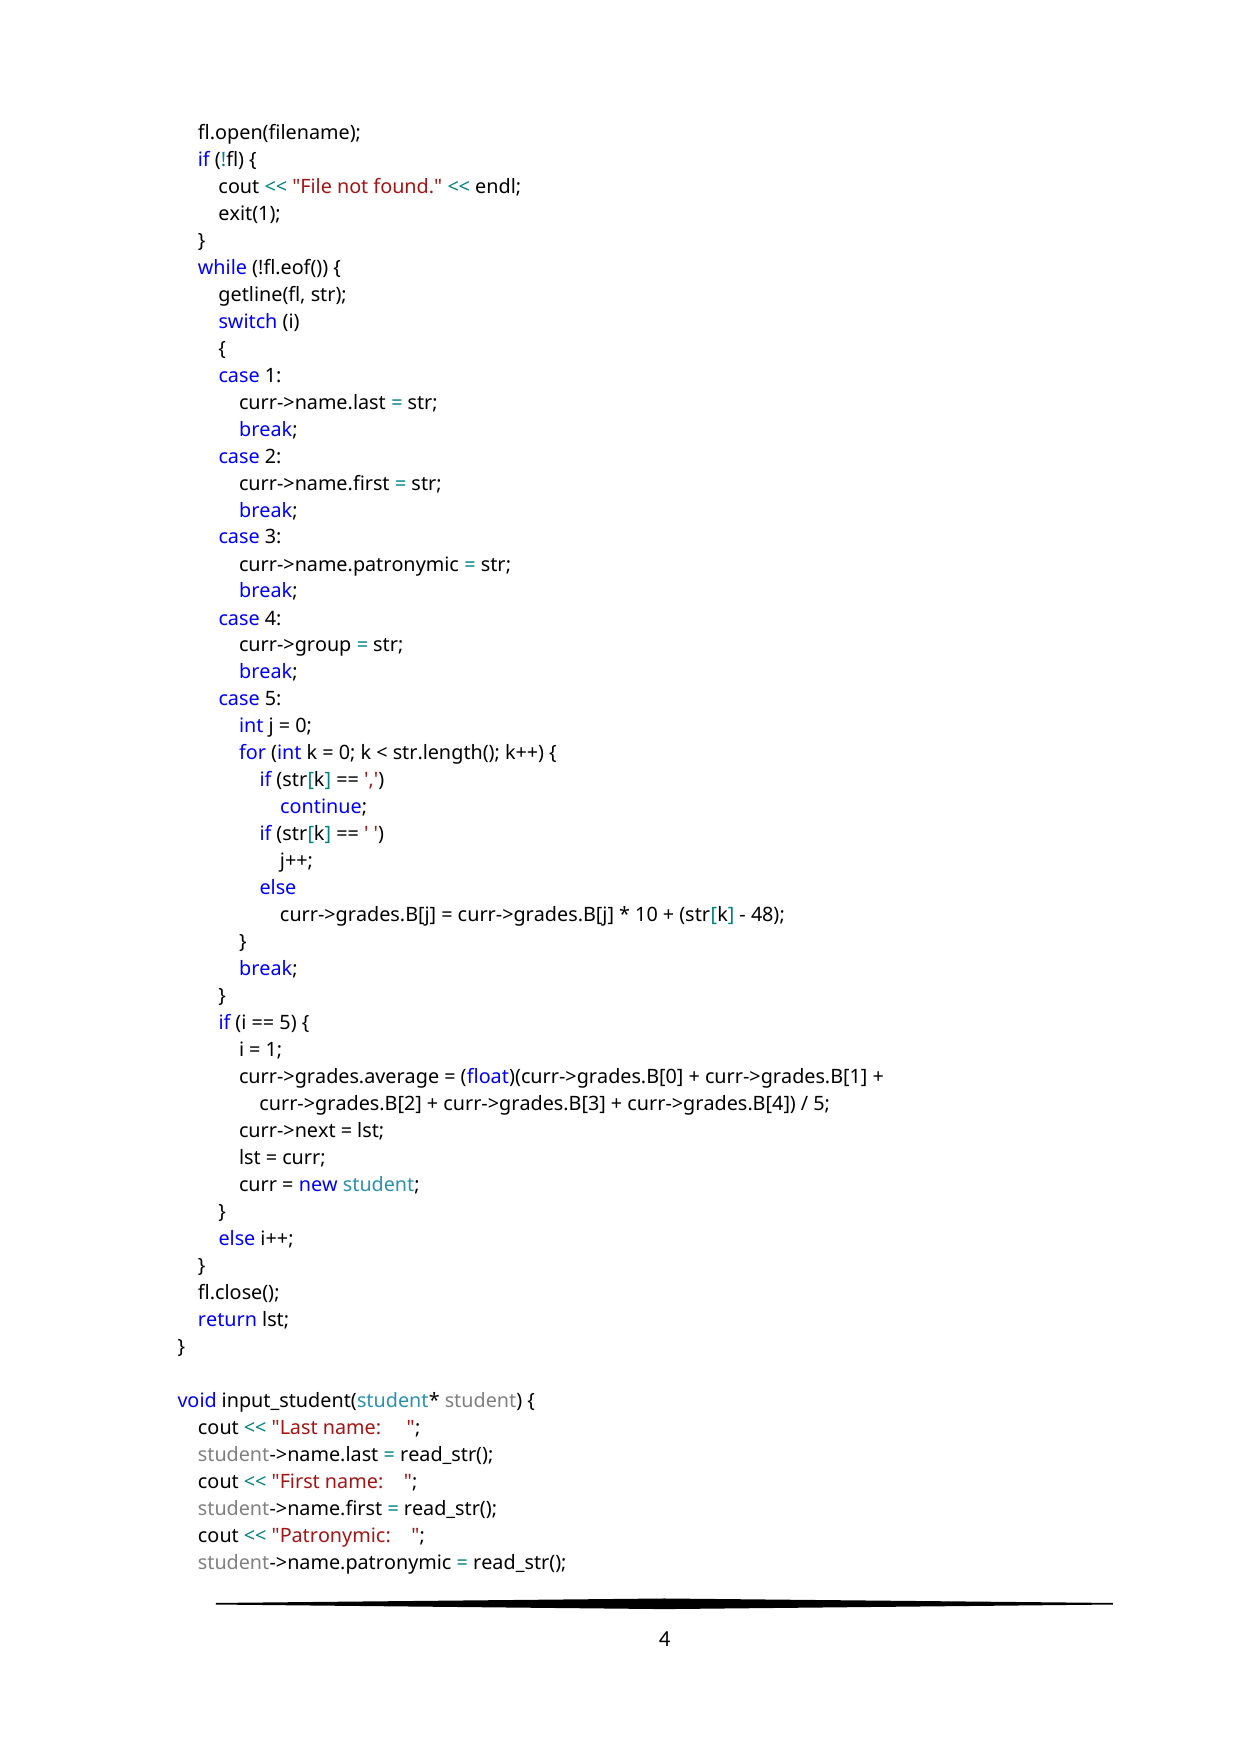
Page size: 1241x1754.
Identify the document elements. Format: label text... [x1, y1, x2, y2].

text int j = 0; [177, 712, 1152, 739]
text curr->name.patronymic = str; [177, 550, 1152, 577]
text break; [177, 496, 1152, 523]
text return lst; [177, 1305, 1152, 1332]
text continue; [177, 793, 1152, 819]
text while (!fl.eof()) { [177, 253, 1152, 280]
text getline(fl, str); [177, 280, 1152, 307]
text fl.open(filename); [177, 118, 1152, 145]
text break; [177, 954, 1152, 981]
text curr->grades.B[2] + curr->grades.B[3] + curr->grades.B[4]) / 5; [177, 1089, 1152, 1116]
text j++; [177, 847, 1152, 873]
text student->name.last = read_str(); [177, 1440, 1152, 1467]
text curr->next = lst; [177, 1116, 1152, 1143]
text student->name.first = read_str(); [177, 1494, 1152, 1521]
text cout << "File not found." << endl; [177, 172, 1152, 199]
text break; [177, 577, 1152, 604]
text { [177, 334, 1152, 361]
text for (int k = 0; k < str.length(); k++) { [177, 739, 1152, 766]
text break; [177, 415, 1152, 442]
text switch (i) [177, 307, 1152, 334]
text curr->grades.B[j] = curr->grades.B[j] * 10 + (str[k] - 48); [177, 901, 1152, 927]
text if (str[k] == ' ') [177, 819, 1152, 847]
text curr->name.first = str; [177, 469, 1152, 496]
text cout << "First name: "; [177, 1467, 1152, 1494]
text if (str[k] == ',') [177, 766, 1152, 793]
text void input_student(student* student) { [177, 1386, 1152, 1413]
text cout << "Patronymic: "; [177, 1521, 1152, 1548]
text } [177, 927, 1152, 954]
text case 4: [177, 604, 1152, 631]
text if (i == 5) { [177, 1008, 1152, 1035]
text } [177, 1197, 1152, 1224]
text case 2: [177, 442, 1152, 469]
text } [177, 1332, 1152, 1359]
text curr->name.last = str; [177, 388, 1152, 415]
text student->name.patronymic = read_str(); [177, 1548, 1152, 1575]
text lst = curr; [177, 1143, 1152, 1170]
text fl.close(); [177, 1278, 1152, 1305]
text if (!fl) { [177, 145, 1152, 172]
text exit(1); [177, 199, 1152, 226]
text else [177, 873, 1152, 901]
text case 1: [177, 361, 1152, 388]
text } [177, 1251, 1152, 1278]
text } [177, 226, 1152, 253]
text else i++; [177, 1224, 1152, 1251]
text case 3: [177, 523, 1152, 550]
text case 5: [177, 685, 1152, 712]
text curr->grades.average = (float)(curr->grades.B[0] + curr->grades.B[1] + [177, 1062, 1152, 1089]
text cout << "Last name: "; [177, 1413, 1152, 1440]
text curr->group = str; [177, 631, 1152, 658]
text } [177, 981, 1152, 1008]
text break; [177, 658, 1152, 685]
text curr = new student; [177, 1170, 1152, 1197]
text i = 1; [177, 1035, 1152, 1062]
